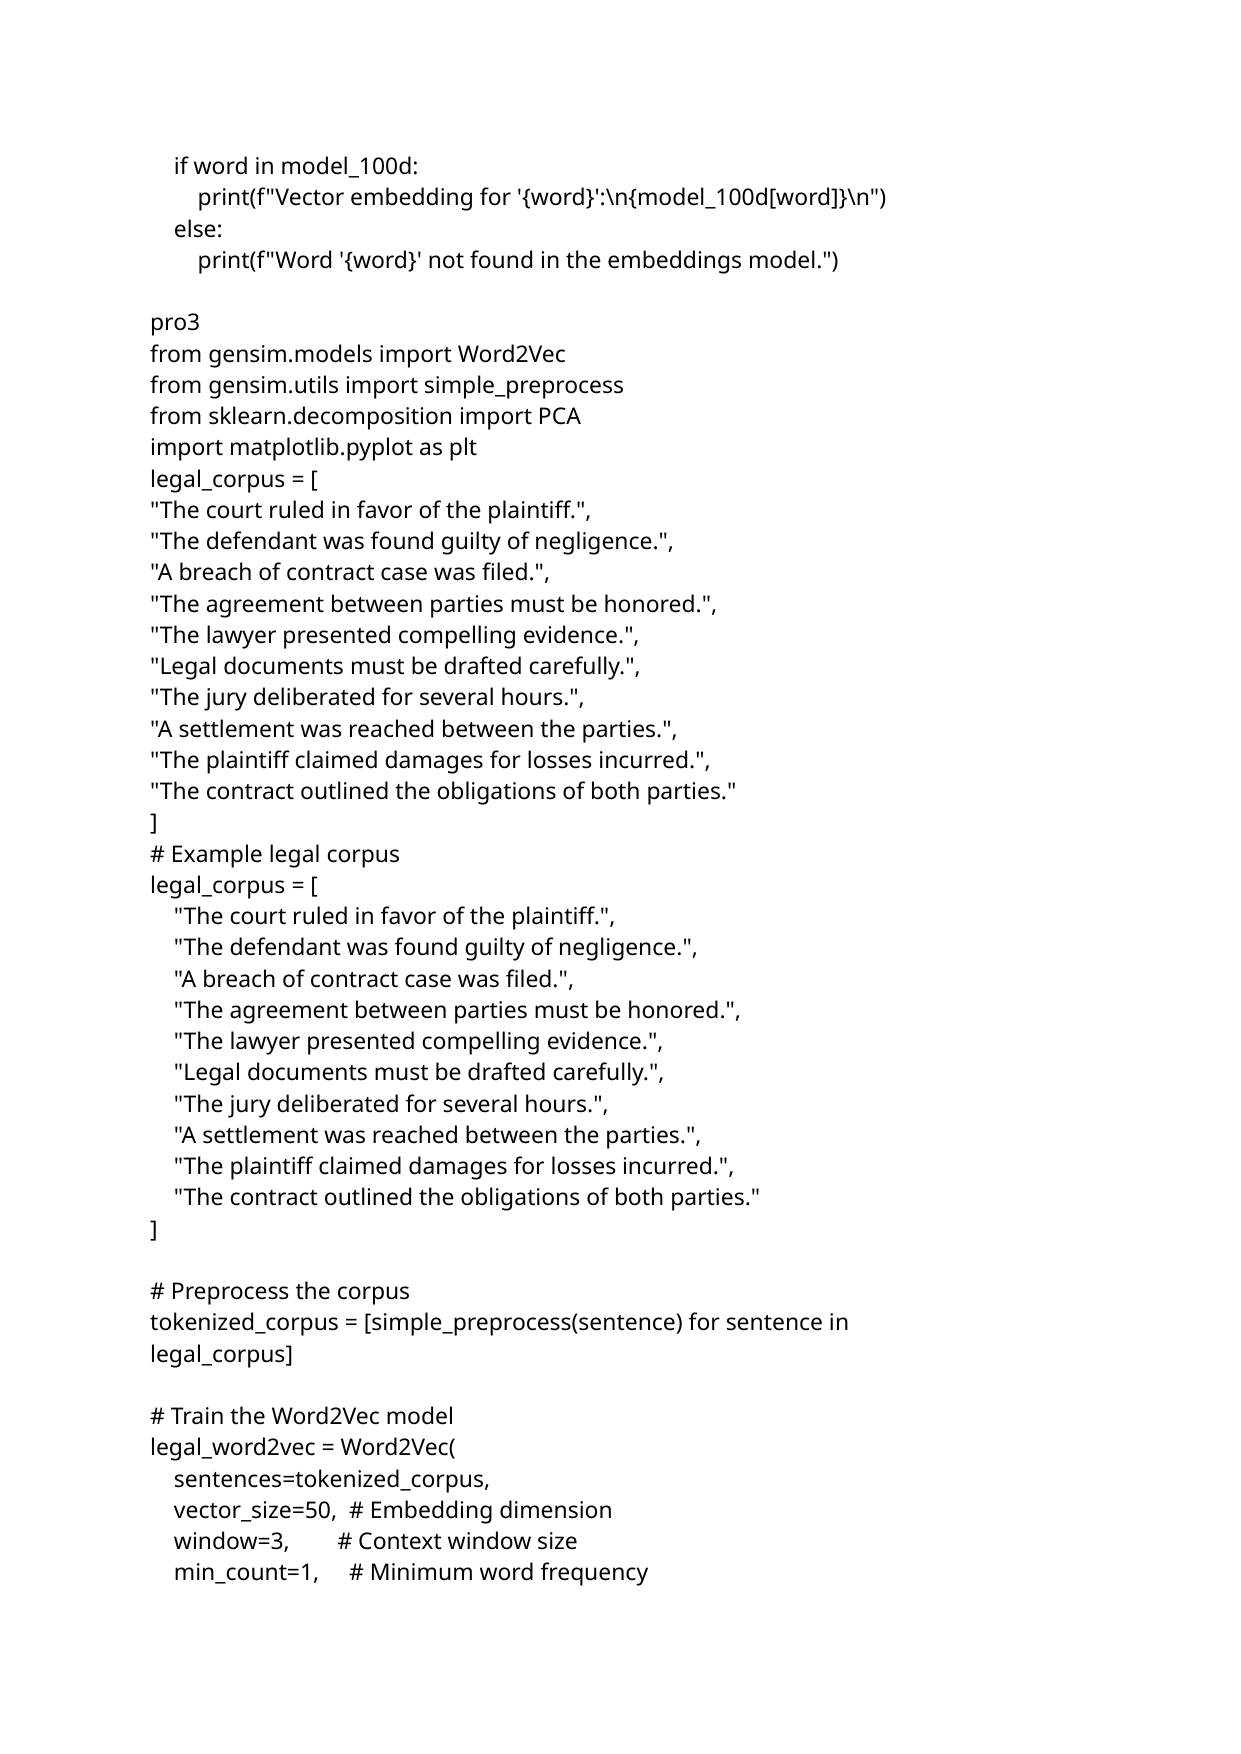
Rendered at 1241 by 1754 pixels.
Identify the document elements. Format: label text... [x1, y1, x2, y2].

text import matplotlib.pyplot as plt [150, 431, 1090, 462]
text tokenized_corpus = [simple_preprocess(sentence) for sentence in [150, 1306, 1090, 1337]
text pro3 [150, 306, 1090, 337]
text "The plaintiff claimed damages for losses incurred.", [150, 1150, 1090, 1181]
text "A breach of contract case was filed.", [150, 556, 1090, 587]
text "The lawyer presented compelling evidence.", [150, 1025, 1090, 1056]
text "A settlement was reached between the parties.", [150, 1119, 1090, 1150]
text "The agreement between parties must be honored.", [150, 994, 1090, 1025]
text "The lawyer presented compelling evidence.", [150, 619, 1090, 650]
text print(f"Word '{word}' not found in the embeddings model.") [150, 244, 1090, 275]
text window=3, # Context window size [150, 1525, 1090, 1556]
text "A breach of contract case was filed.", [150, 962, 1090, 994]
text ] [150, 806, 1090, 837]
text from gensim.models import Word2Vec [150, 337, 1090, 369]
text legal_corpus = [ [150, 462, 1090, 494]
text legal_corpus] [150, 1337, 1090, 1369]
text "The court ruled in favor of the plaintiff.", [150, 900, 1090, 931]
text legal_word2vec = Word2Vec( [150, 1431, 1090, 1462]
text "The plaintiff claimed damages for losses incurred.", [150, 744, 1090, 775]
text from gensim.utils import simple_preprocess [150, 369, 1090, 400]
text sentences=tokenized_corpus, [150, 1462, 1090, 1494]
text # Preprocess the corpus [150, 1275, 1090, 1306]
text "The defendant was found guilty of negligence.", [150, 931, 1090, 962]
text "The contract outlined the obligations of both parties." [150, 1181, 1090, 1212]
text legal_corpus = [ [150, 869, 1090, 900]
text vector_size=50, # Embedding dimension [150, 1494, 1090, 1525]
text "Legal documents must be drafted carefully.", [150, 650, 1090, 681]
text print(f"Vector embedding for '{word}':\n{model_100d[word]}\n") [150, 181, 1090, 212]
text if word in model_100d: [150, 150, 1090, 181]
text from sklearn.decomposition import PCA [150, 400, 1090, 431]
text "The defendant was found guilty of negligence.", [150, 525, 1090, 556]
text # Train the Word2Vec model [150, 1400, 1090, 1431]
text ] [150, 1212, 1090, 1244]
text "Legal documents must be drafted carefully.", [150, 1056, 1090, 1087]
text else: [150, 212, 1090, 244]
text "The jury deliberated for several hours.", [150, 1087, 1090, 1119]
text "The jury deliberated for several hours.", [150, 681, 1090, 712]
text "A settlement was reached between the parties.", [150, 712, 1090, 744]
text "The court ruled in favor of the plaintiff.", [150, 494, 1090, 525]
text min_count=1, # Minimum word frequency [150, 1556, 1090, 1587]
text # Example legal corpus [150, 837, 1090, 869]
text "The agreement between parties must be honored.", [150, 587, 1090, 619]
text "The contract outlined the obligations of both parties." [150, 775, 1090, 806]
